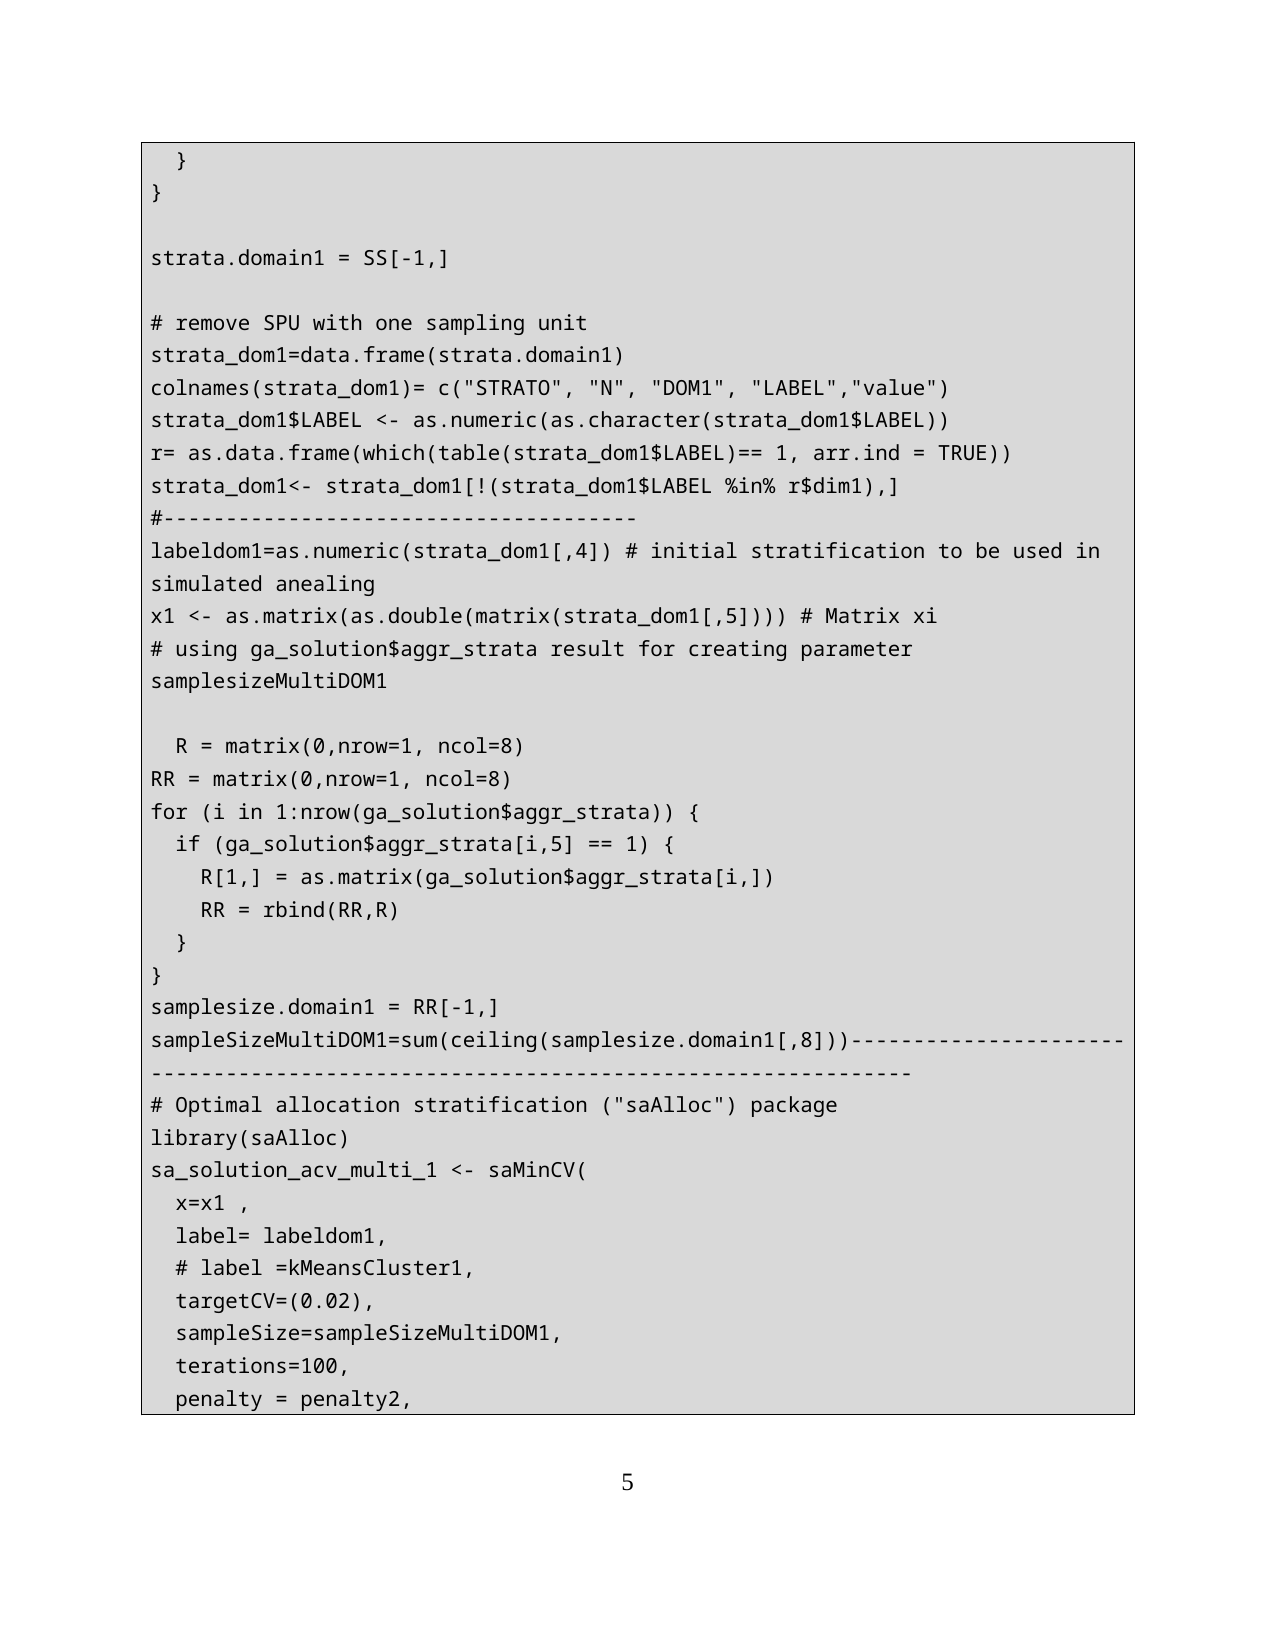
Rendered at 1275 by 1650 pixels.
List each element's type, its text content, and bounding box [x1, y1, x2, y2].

text penalty = penalty2, [142, 1381, 1134, 1414]
text library(saAlloc) [142, 1120, 1134, 1151]
text } [142, 924, 1134, 956]
text # using ga_solution$aggr_strata result for creating parameter samplesizeMultiDOM1 [142, 631, 1134, 695]
text # remove SPU with one sampling unit [142, 305, 1134, 336]
text samplesize.domain1 = RR[-1,] [142, 989, 1134, 1021]
text if (ga_solution$aggr_strata[i,5] == 1) { [142, 826, 1134, 858]
text # Optimal allocation stratification ("saAlloc") package [142, 1087, 1134, 1119]
text label= labeldom1, [142, 1218, 1134, 1249]
text terations=100, [142, 1348, 1134, 1379]
text targetCV=(0.02), [142, 1283, 1134, 1314]
text # label =kMeansCluster1, [142, 1250, 1134, 1282]
text sa_solution_acv_multi_1 <- saMinCV( [142, 1152, 1134, 1184]
text RR = matrix(0,nrow=1, ncol=8) [142, 761, 1134, 793]
text for (i in 1:nrow(ga_solution$aggr_strata)) { [142, 794, 1134, 825]
text labeldom1=as.numeric(strata_dom1[,4]) # initial stratification to be used in simulated anealing [142, 533, 1134, 597]
text colnames(strata_dom1)= c("STRATO", "N", "DOM1", "LABEL","value") [142, 370, 1134, 401]
text strata_dom1=data.frame(strata.domain1) [142, 337, 1134, 369]
text strata.domain1 = SS[-1,] [142, 239, 1134, 271]
text } [142, 957, 1134, 988]
text strata_dom1<- strata_dom1[!(strata_dom1$LABEL %in% r$dim1),] [142, 468, 1134, 499]
text strata_dom1$LABEL <- as.numeric(as.character(strata_dom1$LABEL)) [142, 402, 1134, 434]
text RR = rbind(RR,R) [142, 892, 1134, 923]
text R = matrix(0,nrow=1, ncol=8) [142, 728, 1134, 760]
text r= as.data.frame(which(table(strata_dom1$LABEL)== 1, arr.ind = TRUE)) [142, 435, 1134, 467]
text sampleSize=sampleSizeMultiDOM1, [142, 1315, 1134, 1347]
text #-------------------------------------- [142, 500, 1134, 532]
text R[1,] = as.matrix(ga_solution$aggr_strata[i,]) [142, 859, 1134, 891]
text } [142, 143, 1134, 173]
text x=x1 , [142, 1185, 1134, 1217]
text x1 <- as.matrix(as.double(matrix(strata_dom1[,5]))) # Matrix xi [142, 598, 1134, 630]
text sampleSizeMultiDOM1=sum(ceiling(samplesize.domain1[,8]))----------------------------------------------------------------------------------- [142, 1022, 1134, 1086]
text } [142, 174, 1134, 206]
